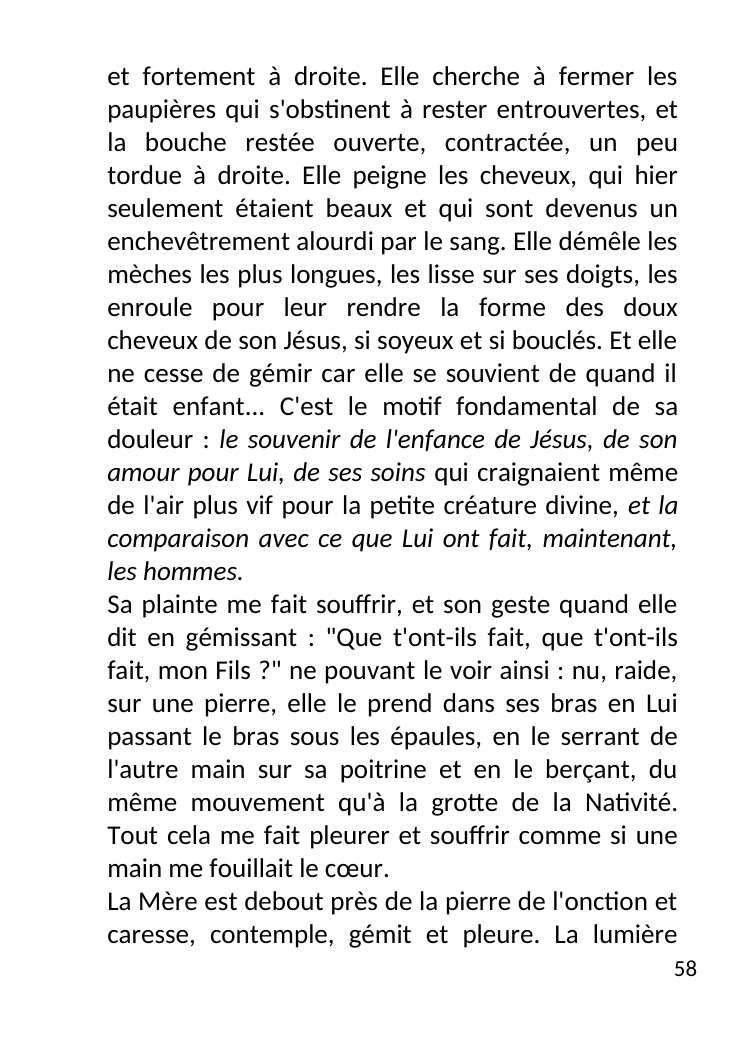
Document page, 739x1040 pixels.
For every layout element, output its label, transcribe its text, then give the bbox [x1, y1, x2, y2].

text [107, 59, 678, 587]
text Sa plainte me fait souffrir, et son geste quand elle dit en gémissant : "Que t'ont-ils fait, que t'ont-ils fait, mon Fils ?" ne pouvant le voir ainsi : nu, raide, sur une pierre, elle le prend dans ses bras en Lui passant le bras sous les épaules, en le serrant de l'autre main sur sa poitrine et en le berçant, du même mouvement qu'à la grotte de la Nativité. Tout cela me fait pleurer et souffrir comme si une main me fouillait le cœur. [107, 587, 678, 884]
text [107, 884, 678, 951]
